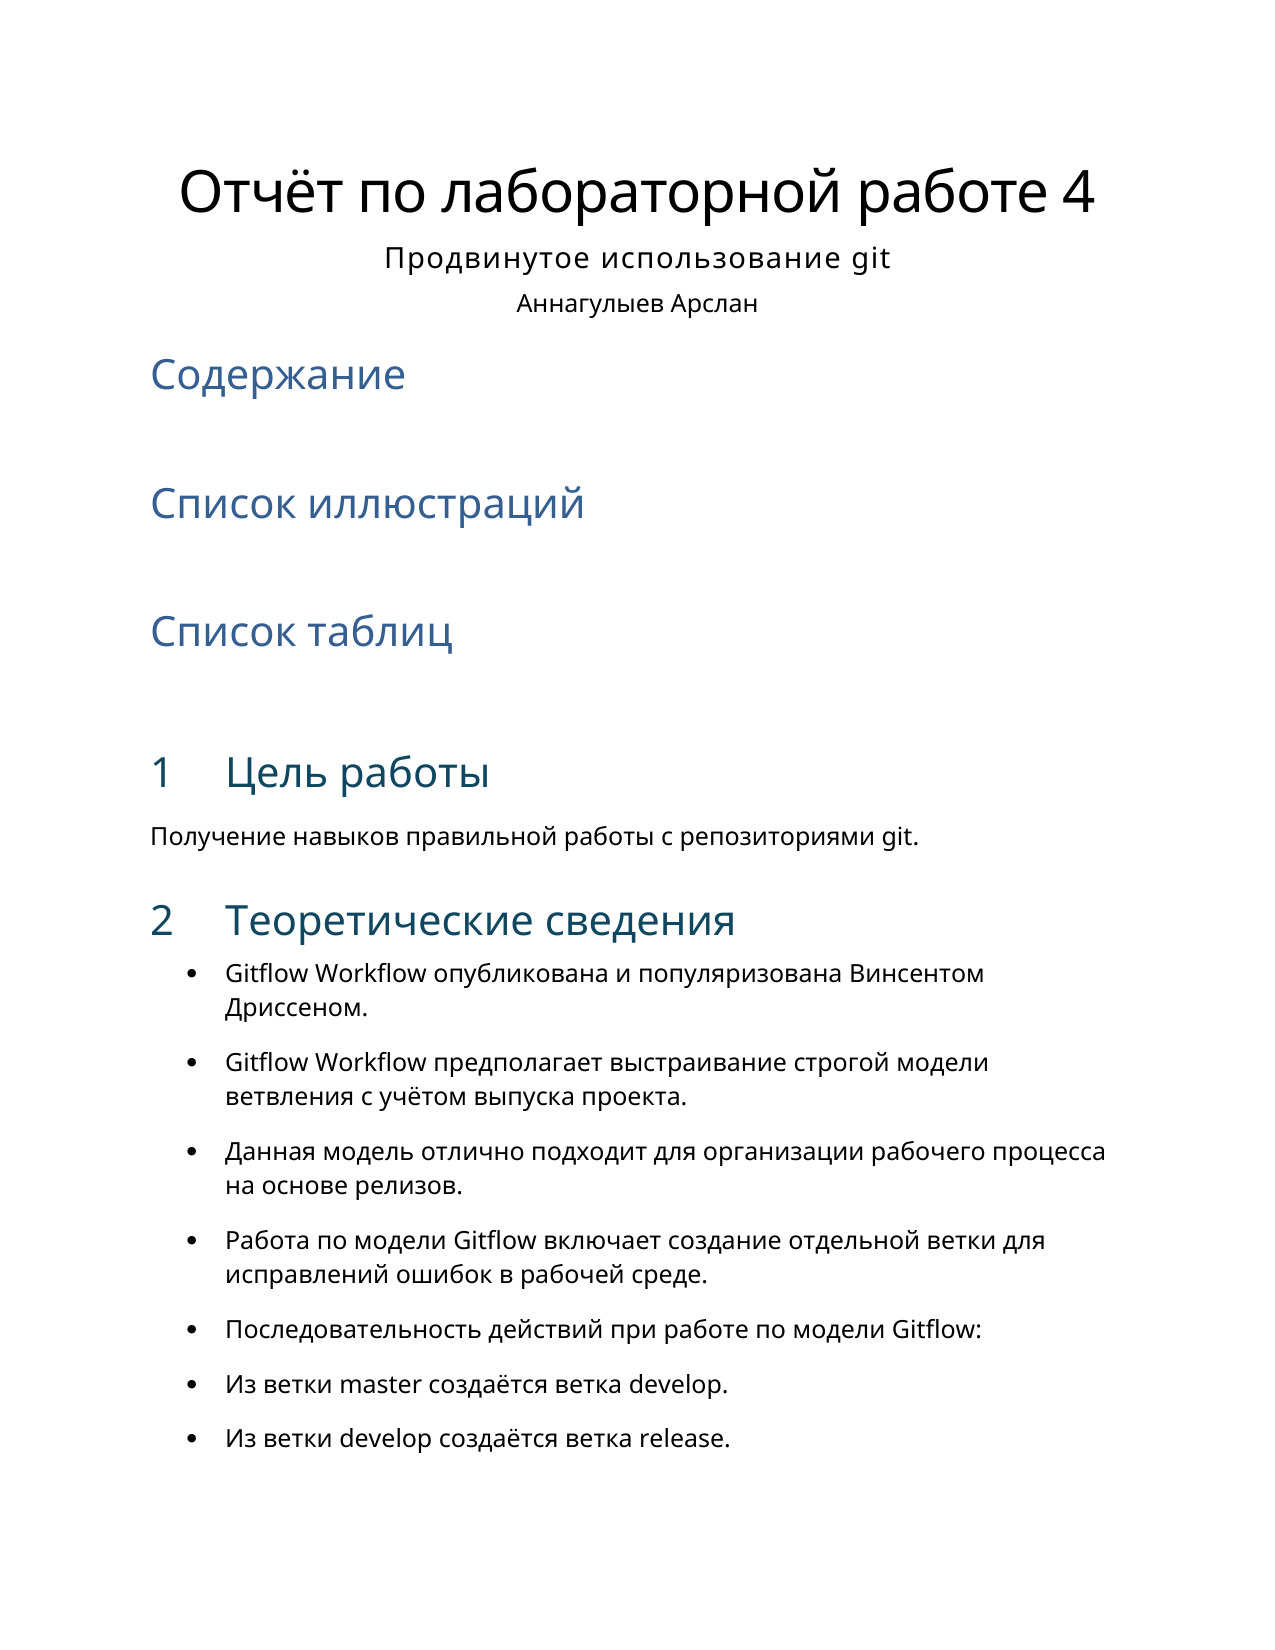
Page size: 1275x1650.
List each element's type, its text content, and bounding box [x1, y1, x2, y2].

list Gitflow Workflow предполагает выстраивание строгой модели ветвления с учётом выпуска проекта. [187, 1044, 1125, 1113]
subtitle 1 Цель работы [150, 743, 1125, 800]
list Из ветки develop создаётся ветка release. [187, 1421, 1125, 1455]
list Из ветки master создаётся ветка develop. [187, 1366, 1125, 1400]
list Данная модель отлично подходит для организации рабочего процесса на основе релизов. [187, 1133, 1125, 1202]
list Gitflow Workflow опубликована и популяризована Винсентом Дриссеном. [187, 956, 1125, 1024]
text Аннагулыев Арслан [150, 286, 1125, 320]
list Работа по модели Gitflow включает создание отдельной ветки для исправлений ошибок в рабочей среде. [187, 1222, 1125, 1291]
subtitle Продвинутое использование git [150, 238, 1125, 277]
text Получение навыков правильной работы с репозиториями git. [150, 819, 1125, 853]
list Последовательность действий при работе по модели Gitflow: [187, 1311, 1125, 1345]
title Отчёт по лабораторной работе 4 [150, 150, 1125, 229]
subtitle 2 Теоретические сведения [150, 890, 1125, 947]
